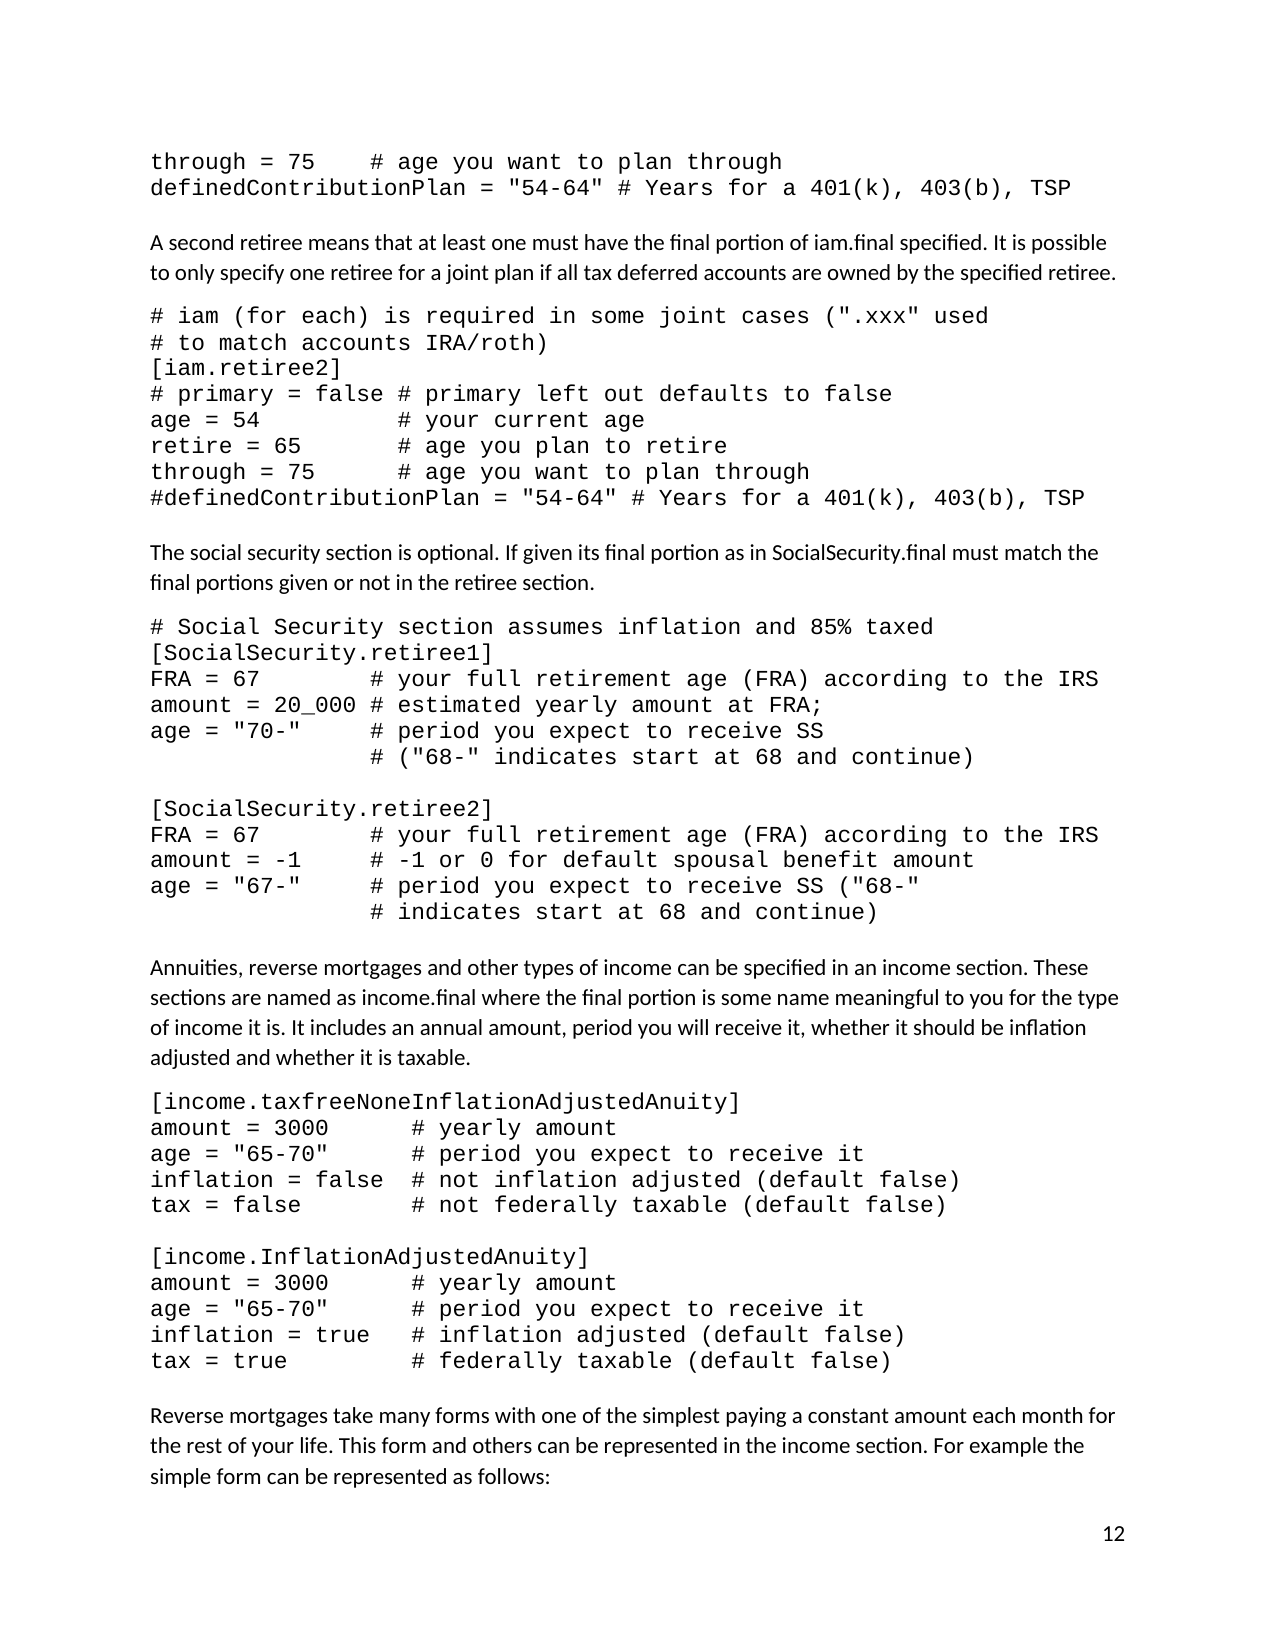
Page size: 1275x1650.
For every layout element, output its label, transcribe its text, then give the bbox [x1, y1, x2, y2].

text inflation = false # not inflation adjusted (default false) [150, 1168, 1125, 1194]
text Reverse mortgages take many forms with one of the simplest paying a constant amount each month for the rest of your life. This form and others can be represented in the income section. For example the simple form can be represented as follows: [150, 1401, 1125, 1490]
text through = 75 # age you want to plan through [150, 461, 1125, 486]
text The social security section is optional. If given its final portion as in SocialSecurity.final must match the final portions given or not in the retiree section. [150, 538, 1125, 597]
text age = "65-70" # period you expect to receive it [150, 1142, 1125, 1168]
text amount = -1 # -1 or 0 for default spousal benefit amount [150, 849, 1125, 875]
text # ("68-" indicates start at 68 and continue) [150, 745, 1125, 771]
text # Social Security section assumes inflation and 85% taxed [150, 615, 1125, 641]
text amount = 20_000 # estimated yearly amount at FRA; [150, 693, 1125, 719]
text through = 75 # age you want to plan through [150, 150, 1125, 176]
text FRA = 67 # your full retirement age (FRA) according to the IRS [150, 823, 1125, 849]
text retire = 65 # age you plan to retire [150, 434, 1125, 461]
text tax = true # federally taxable (default false) [150, 1349, 1125, 1375]
text [SocialSecurity.retiree1] [150, 641, 1125, 667]
text age = "67-" # period you expect to receive SS ("68-" [150, 875, 1125, 901]
text definedContributionPlan = "54-64" # Years for a 401(k), 403(b), TSP [150, 176, 1125, 202]
text [iam.retiree2] [150, 357, 1125, 383]
text # indicates start at 68 and continue) [150, 901, 1125, 927]
text [SocialSecurity.retiree2] [150, 797, 1125, 823]
text age = 54 # your current age [150, 409, 1125, 434]
text [income.taxfreeNoneInflationAdjustedAnuity] [150, 1090, 1125, 1116]
text # to match accounts IRA/roth) [150, 331, 1125, 357]
text tax = false # not federally taxable (default false) [150, 1194, 1125, 1220]
text age = "65-70" # period you expect to receive it [150, 1298, 1125, 1323]
text # primary = false # primary left out defaults to false [150, 383, 1125, 409]
text [income.InflationAdjustedAnuity] [150, 1246, 1125, 1272]
text Annuities, reverse mortgages and other types of income can be specified in an income section. These sections are named as income.final where the final portion is some name meaningful to you for the type of income it is. It includes an annual amount, period you will receive it, whether it should be inflation adjusted and whether it is taxable. [150, 953, 1125, 1071]
text FRA = 67 # your full retirement age (FRA) according to the IRS [150, 667, 1125, 693]
text inflation = true # inflation adjusted (default false) [150, 1323, 1125, 1349]
text age = "70-" # period you expect to receive SS [150, 719, 1125, 745]
text A second retiree means that at least one must have the final portion of iam.final specified. It is possible to only specify one retiree for a joint plan if all tax deferred accounts are owned by the specified retiree. [150, 228, 1125, 286]
text amount = 3000 # yearly amount [150, 1272, 1125, 1298]
text amount = 3000 # yearly amount [150, 1116, 1125, 1142]
text #definedContributionPlan = "54-64" # Years for a 401(k), 403(b), TSP [150, 486, 1125, 512]
text # iam (for each) is required in some joint cases (".xxx" used [150, 305, 1125, 331]
